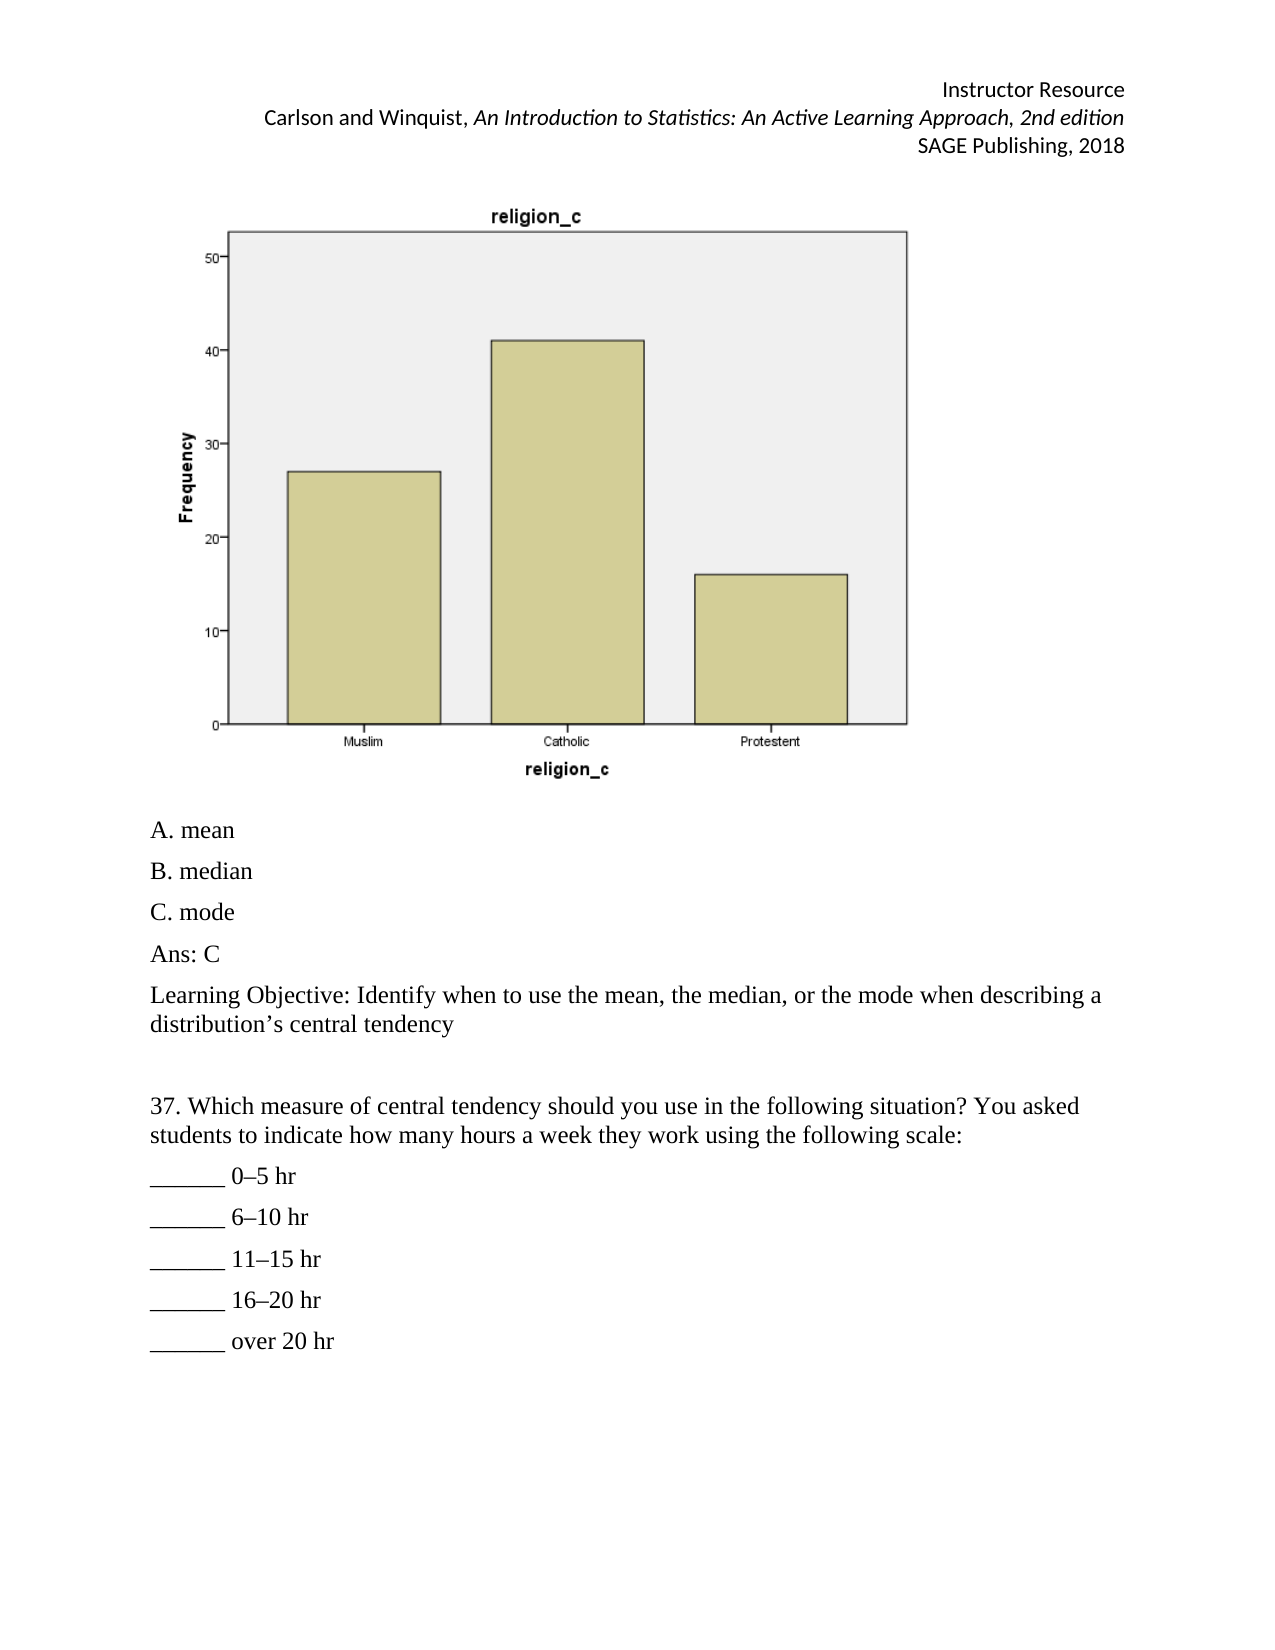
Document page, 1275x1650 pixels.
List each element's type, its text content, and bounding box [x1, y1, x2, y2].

text ______ 11–15 hr [150, 1244, 1125, 1272]
text A. mean [150, 815, 1125, 844]
text ______ 6–10 hr [150, 1202, 1125, 1231]
text 37. Which measure of central tendency should you use in the following situation? You asked students to indicate how many hours a week they work using the following scale: [150, 1091, 1125, 1149]
text ______ over 20 hr [150, 1326, 1125, 1355]
text C. mode [150, 897, 1125, 926]
text B. median [150, 856, 1125, 885]
text ______ 16–20 hr [150, 1285, 1125, 1314]
text ______ 0–5 hr [150, 1161, 1125, 1190]
text Learning Objective: Identify when to use the mean, the median, or the mode when describing a distribution’s central tendency [150, 980, 1125, 1037]
text Ans: C [150, 939, 1125, 967]
